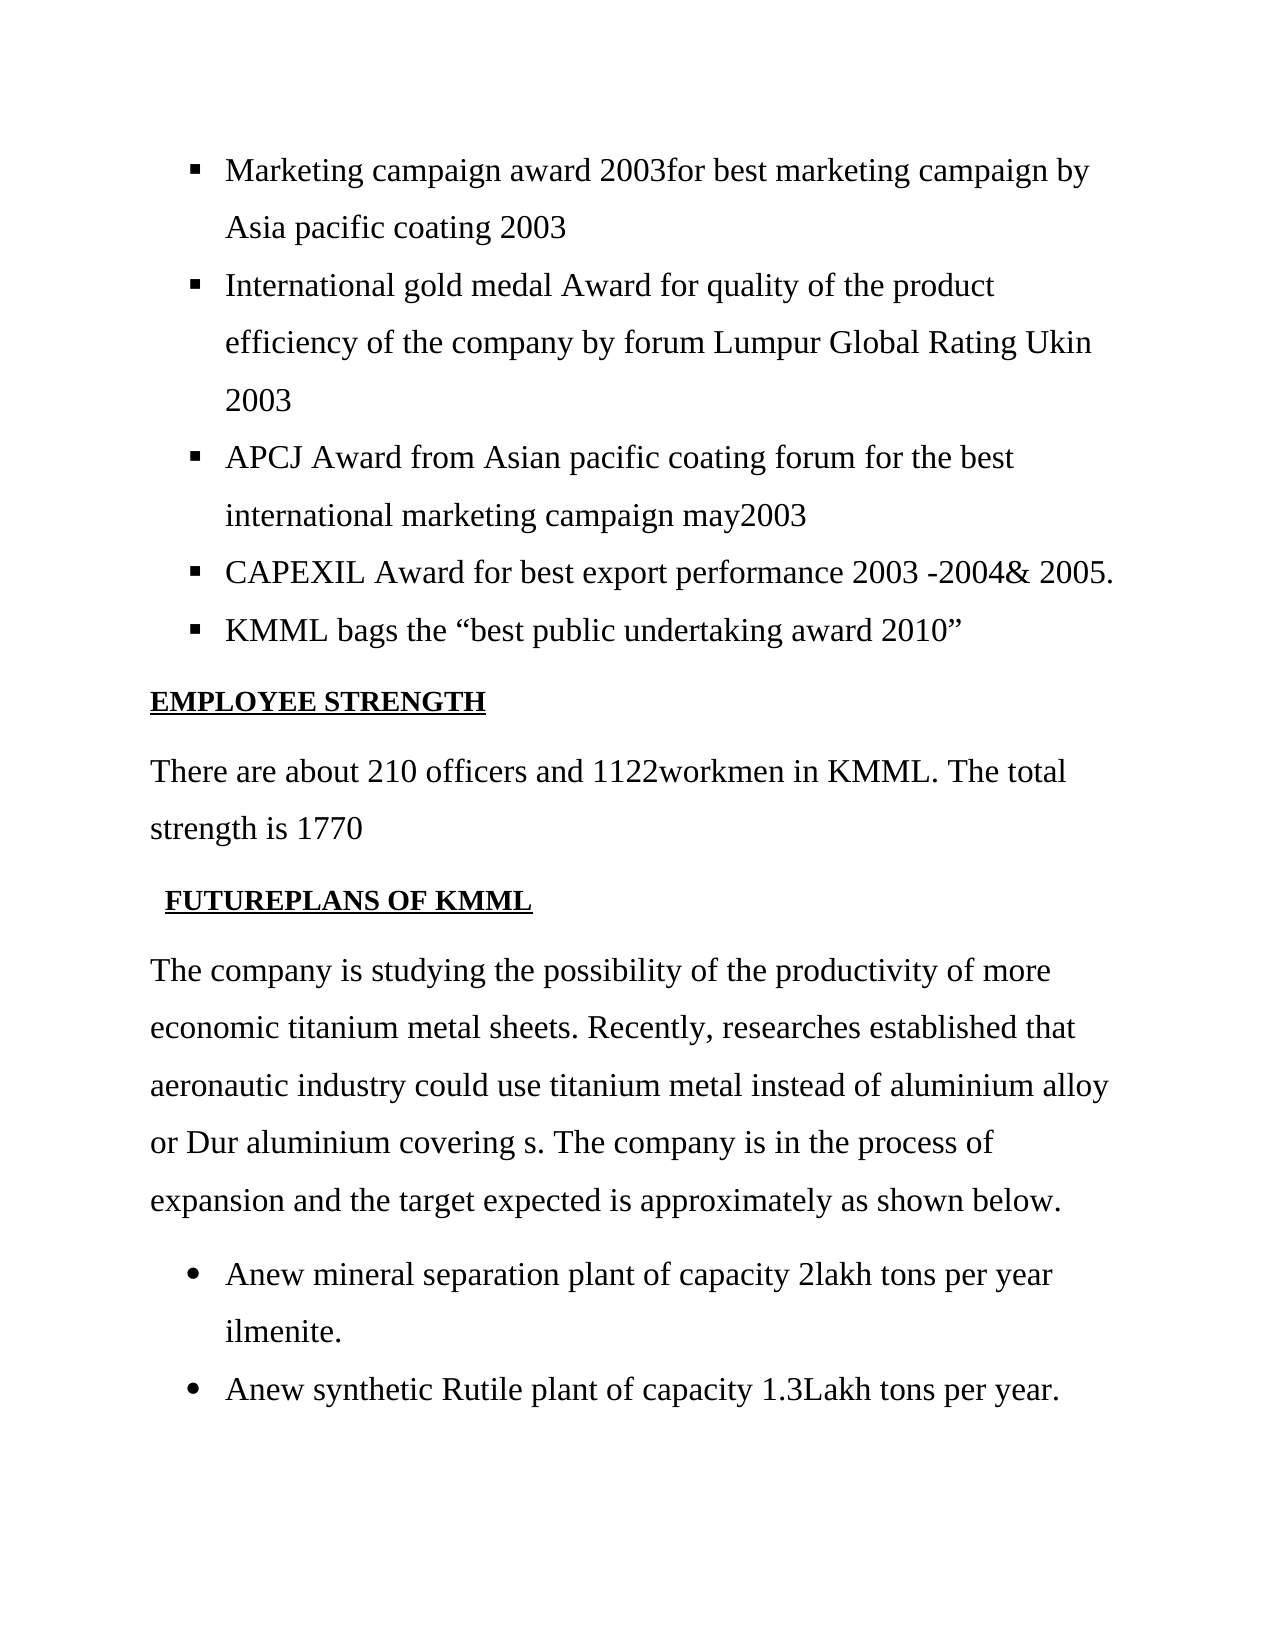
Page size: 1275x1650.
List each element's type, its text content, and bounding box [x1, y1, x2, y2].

list International gold medal Award for quality of the product efficiency of the company by forum Lumpur Global Rating Ukin 2003 [187, 265, 1125, 418]
list Anew synthetic Rutile plant of capacity 1.3Lakh tons per year. [187, 1369, 1125, 1407]
text FUTUREPLANS OF KMML [150, 883, 1125, 916]
list Anew mineral separation plant of capacity 2lakh tons per year ilmenite. [187, 1254, 1125, 1350]
list APCJ Award from Asian pacific coating forum for the best international marketing campaign may2003 [187, 437, 1125, 533]
list Marketing campaign award 2003for best marketing campaign by Asia pacific coating 2003 [187, 150, 1125, 246]
list CAPEXIL Award for best export performance 2003 -2004& 2005. [187, 552, 1125, 591]
list KMML bags the “best public undertaking award 2010” [187, 610, 1125, 648]
text EMPLOYEE STRENGTH [150, 684, 1125, 718]
text There are about 210 officers and 1122workmen in KMML. The total strength is 1770 [150, 751, 1125, 847]
text The company is studying the possibility of the productivity of more economic titanium metal sheets. Recently, researches established that aeronautic industry could use titanium metal instead of aluminium alloy or Dur aluminium covering s. The company is in the process of expansion and the target expected is approximately as shown below. [150, 950, 1125, 1218]
